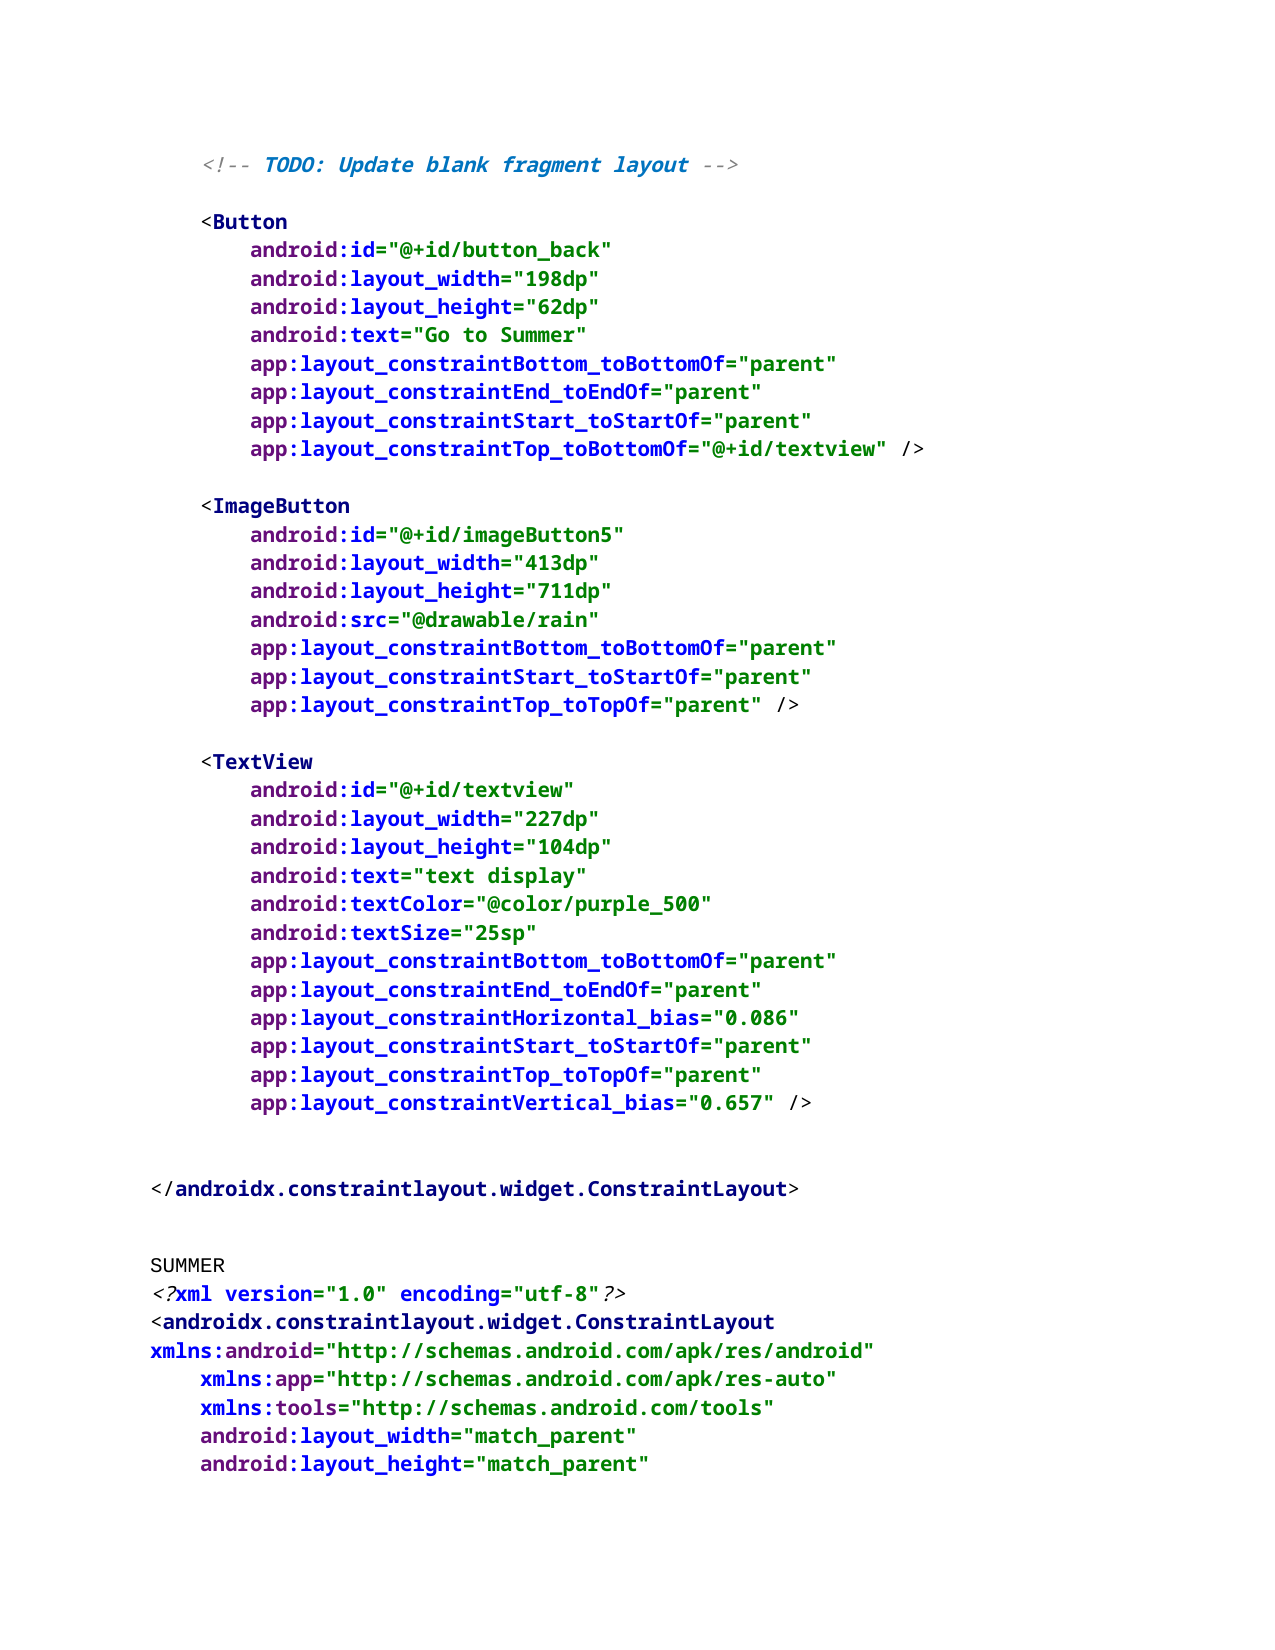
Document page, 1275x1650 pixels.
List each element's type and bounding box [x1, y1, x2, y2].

text [150, 1255, 1125, 1478]
text [150, 150, 1125, 1202]
